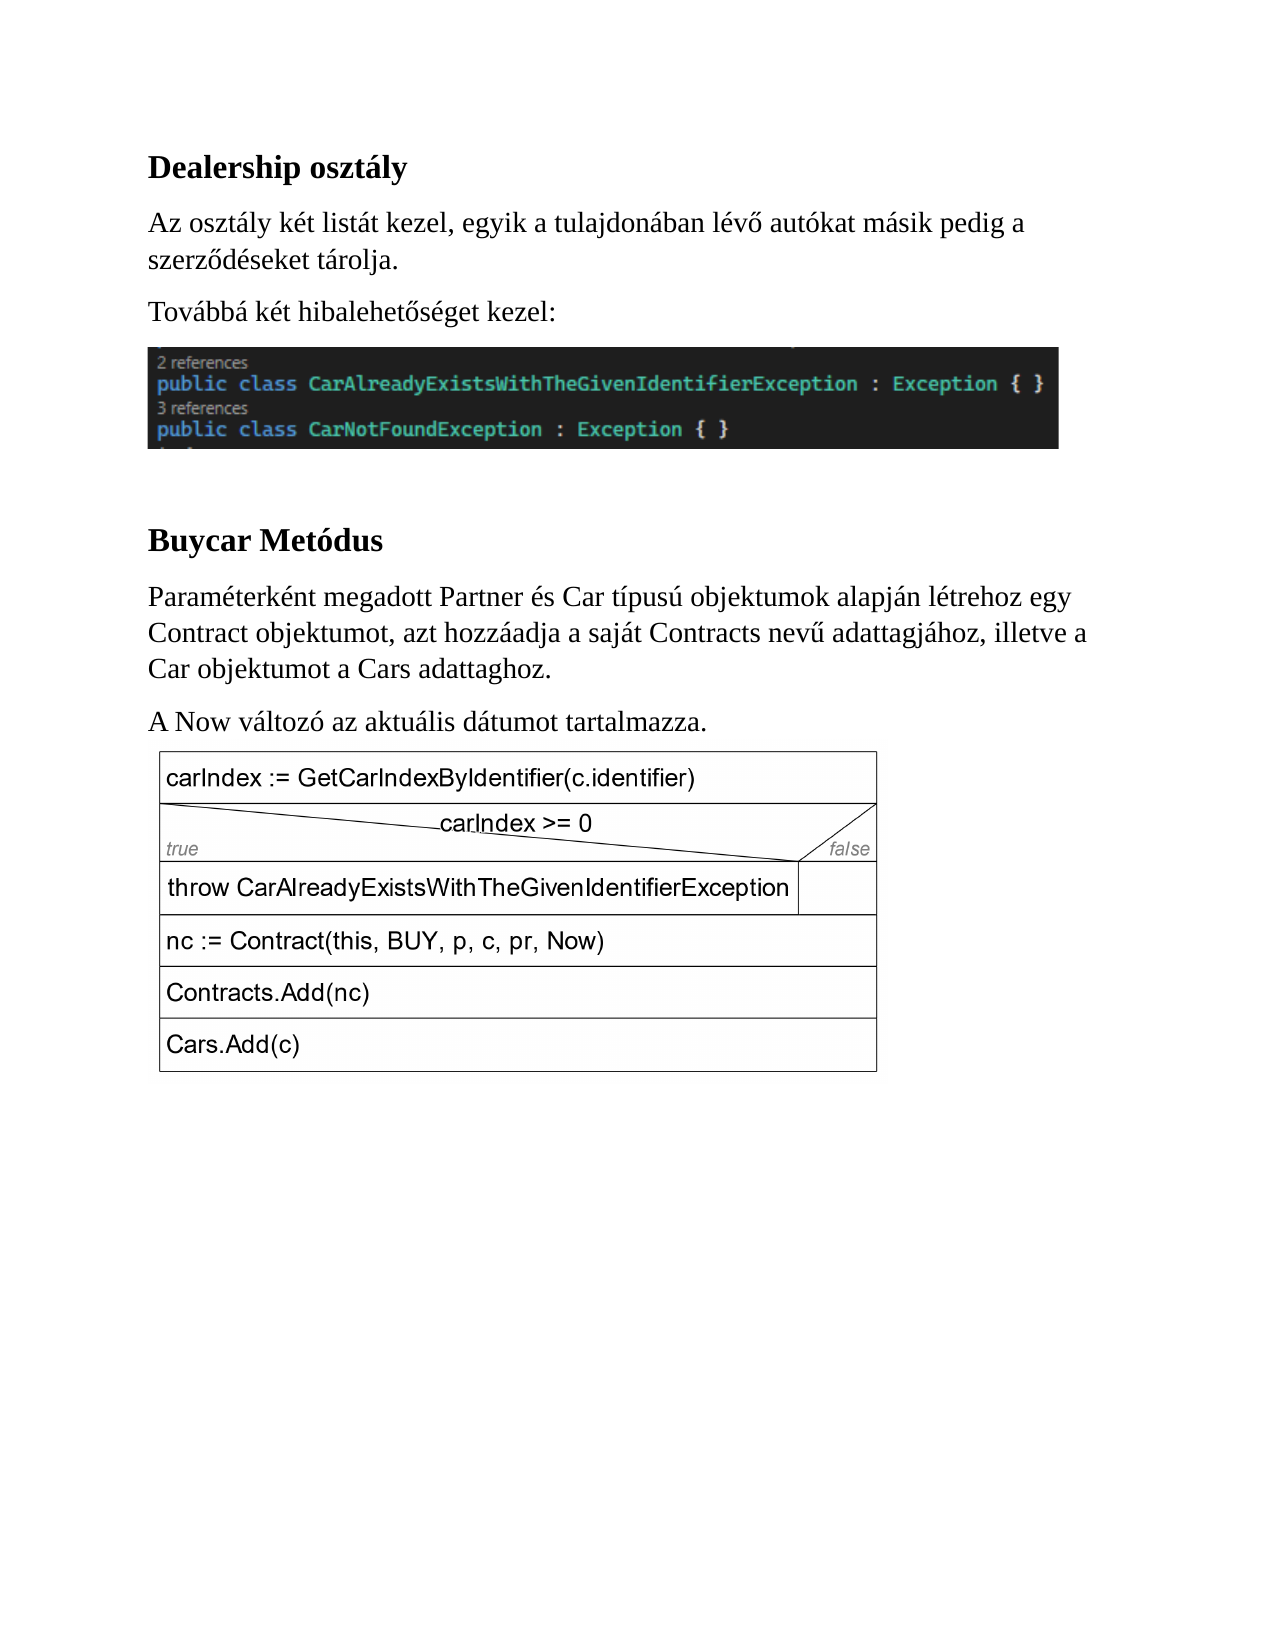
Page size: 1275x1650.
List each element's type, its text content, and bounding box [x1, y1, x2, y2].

text Paraméterként megadott Partner és Car típusú objektumok alapján létrehoz egy Contract objektumot, azt hozzáadja a saját Contracts nevű adattagjához, illetve a Car objektumot a Cars adattaghoz. [148, 579, 1127, 684]
text Dealership osztály [148, 148, 1127, 186]
picture [147, 347, 1059, 449]
text Buycar Metódus [148, 521, 1127, 559]
text Az osztály két listát kezel, egyik a tulajdonában lévő autókat másik pedig a szerződéseket tárolja. [148, 206, 1127, 275]
text Továbbá két hibalehetőséget kezel: [148, 294, 1127, 328]
picture [147, 739, 889, 1084]
